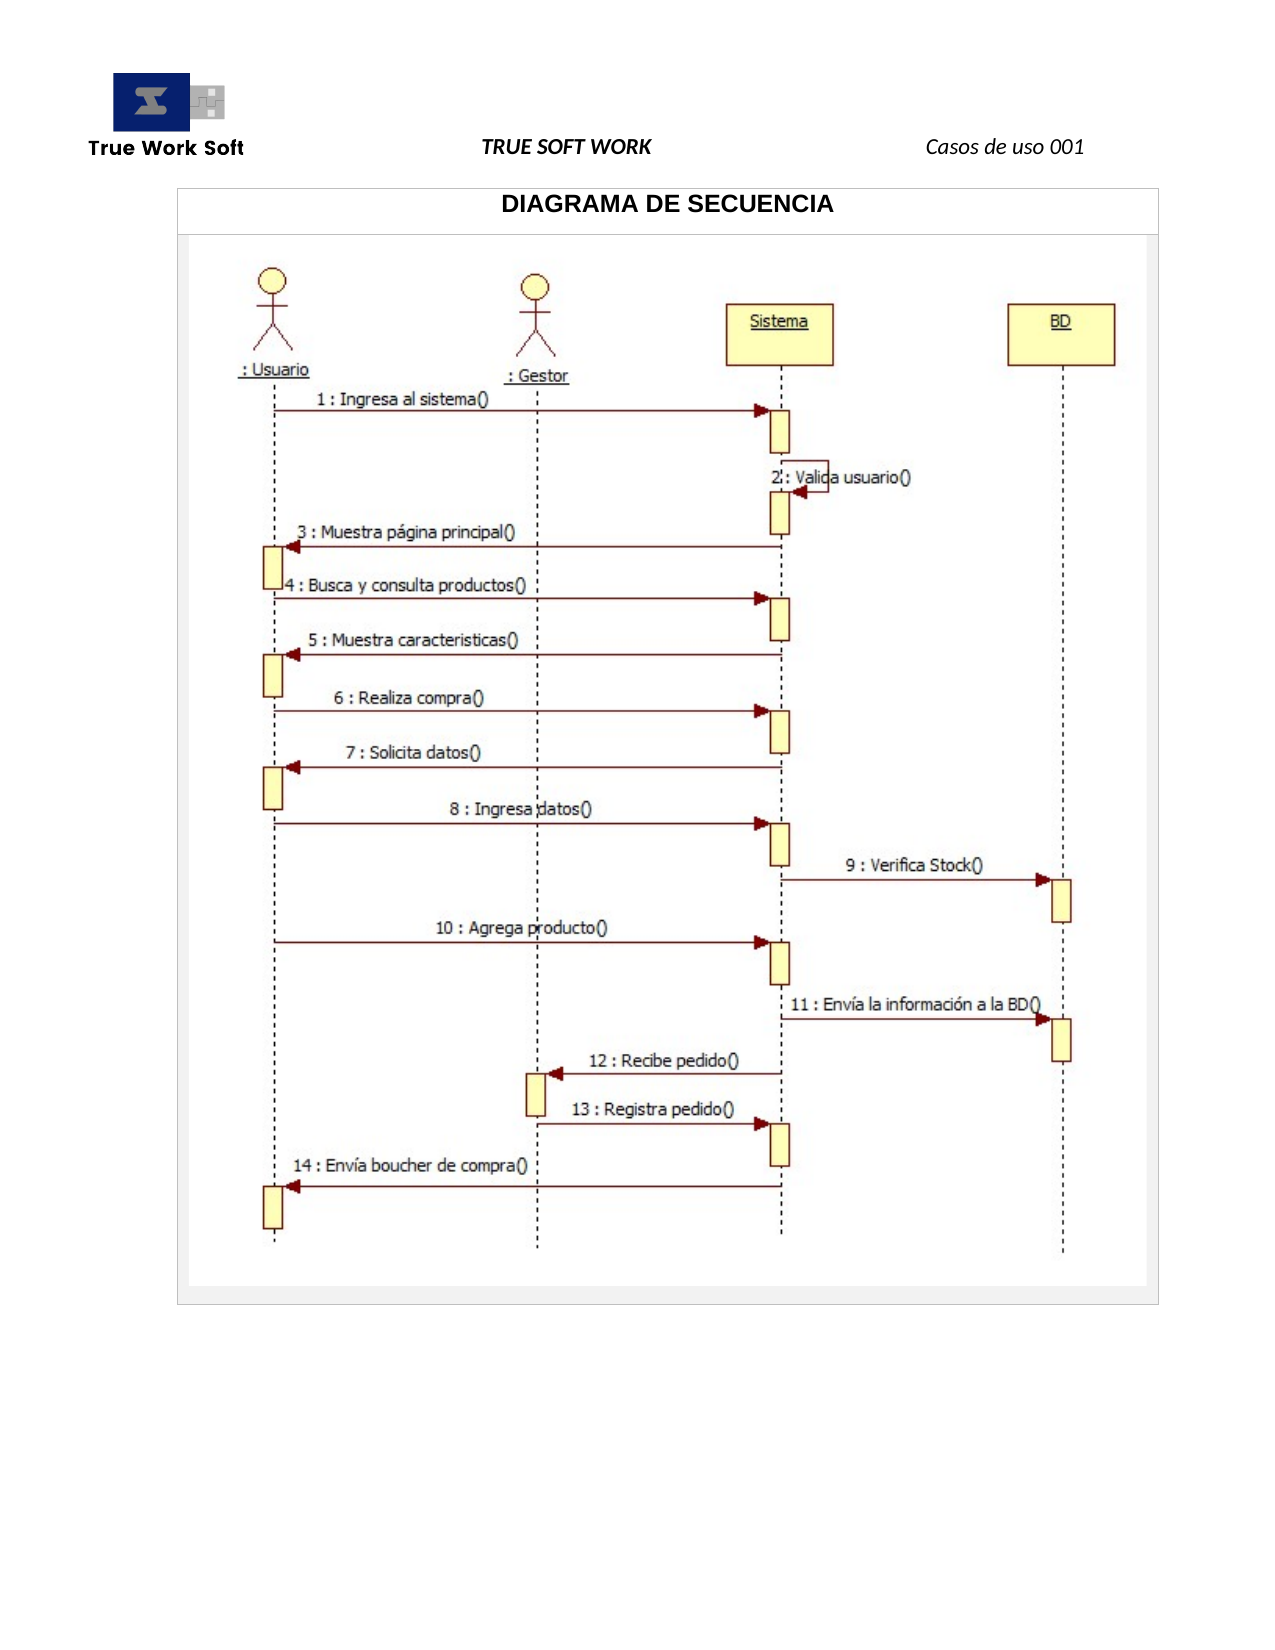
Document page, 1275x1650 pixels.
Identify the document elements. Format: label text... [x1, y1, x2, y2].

table_cell [178, 235, 1158, 1304]
picture [188, 235, 1147, 1286]
picture [88, 73, 244, 155]
table_header DIAGRAMA DE SECUENCIA [178, 189, 1158, 234]
